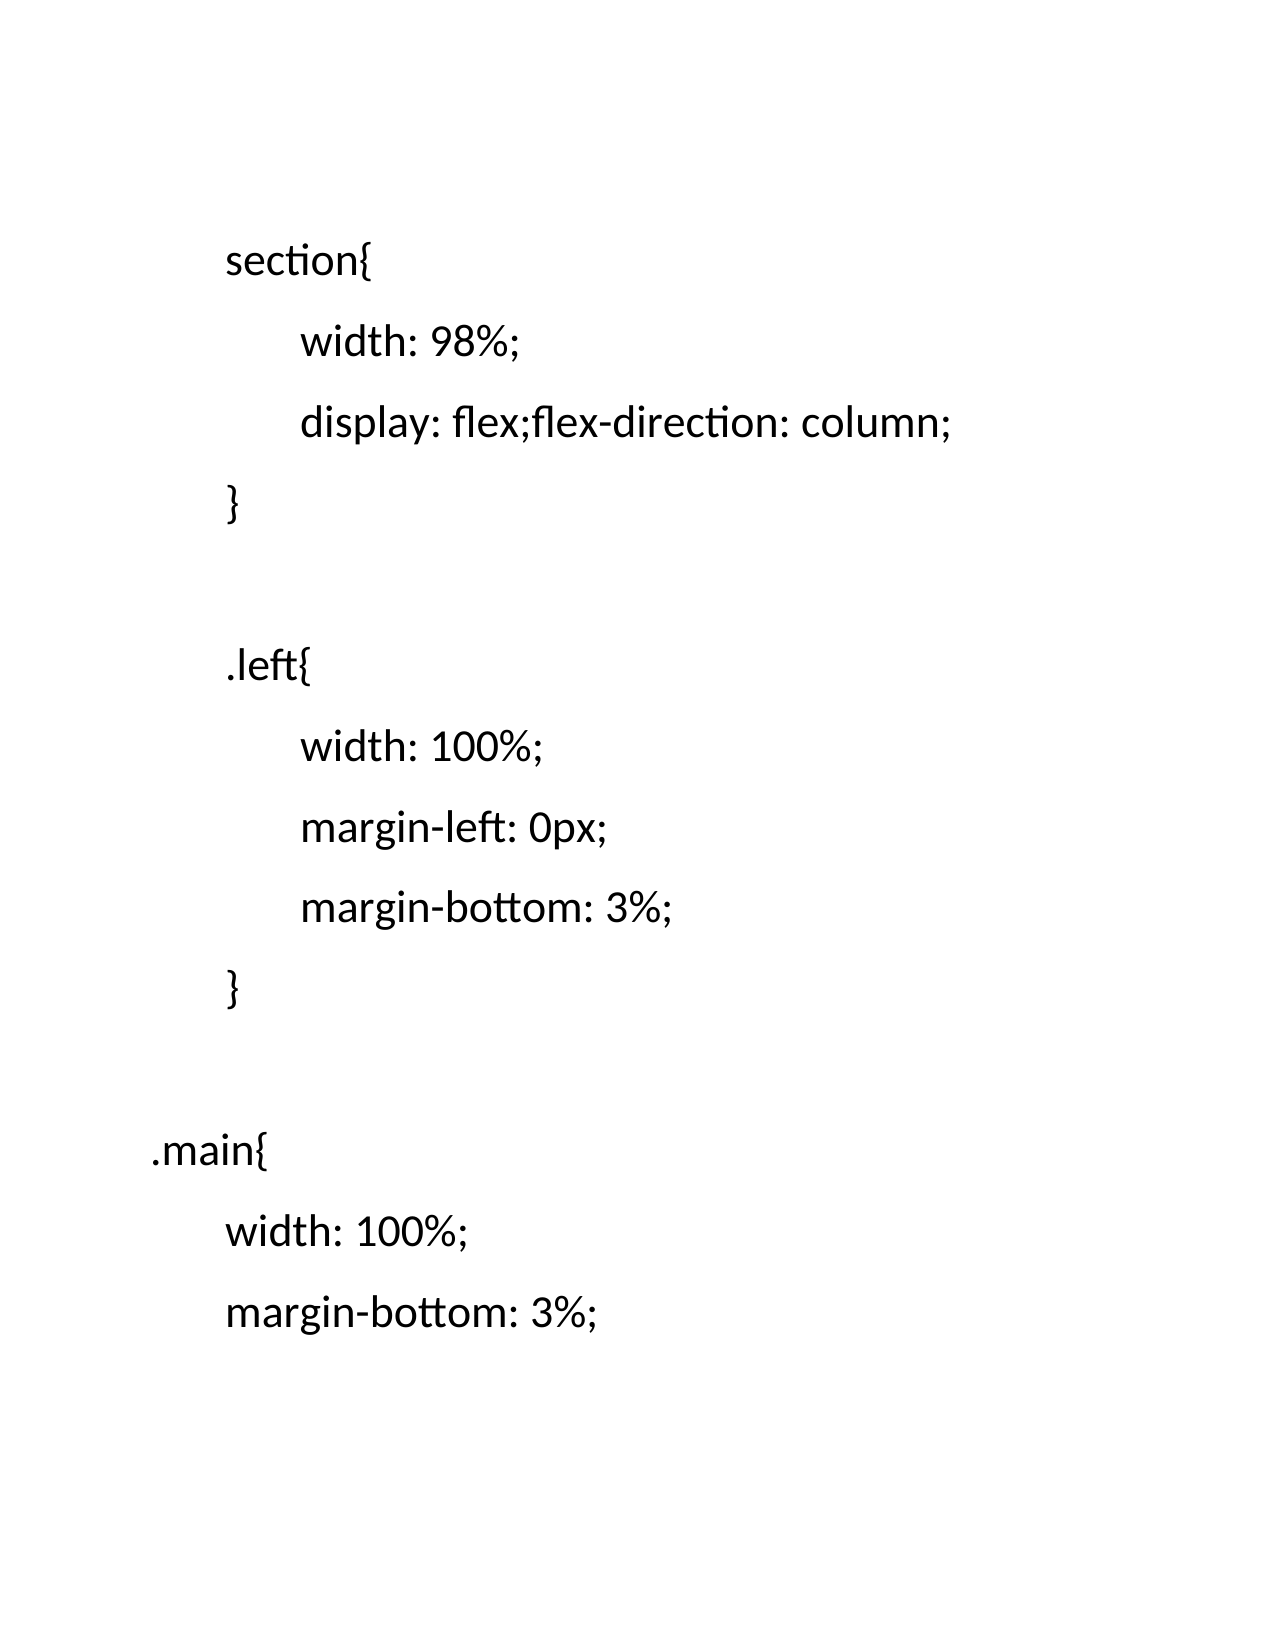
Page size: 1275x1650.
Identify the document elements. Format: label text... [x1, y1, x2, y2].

text margin-bottom: 3%; [150, 1283, 1125, 1339]
text .left{ [150, 636, 1125, 692]
text } [150, 474, 1125, 530]
text margin-bottom: 3%; [150, 878, 1125, 934]
text display: flex;flex-direction: column; [150, 393, 1125, 449]
text width: 98%; [150, 312, 1125, 368]
text } [150, 959, 1125, 1015]
text width: 100%; [150, 1202, 1125, 1258]
text width: 100%; [150, 717, 1125, 772]
text margin-left: 0px; [150, 797, 1125, 853]
text section{ [150, 231, 1125, 287]
text .main{ [150, 1121, 1125, 1177]
